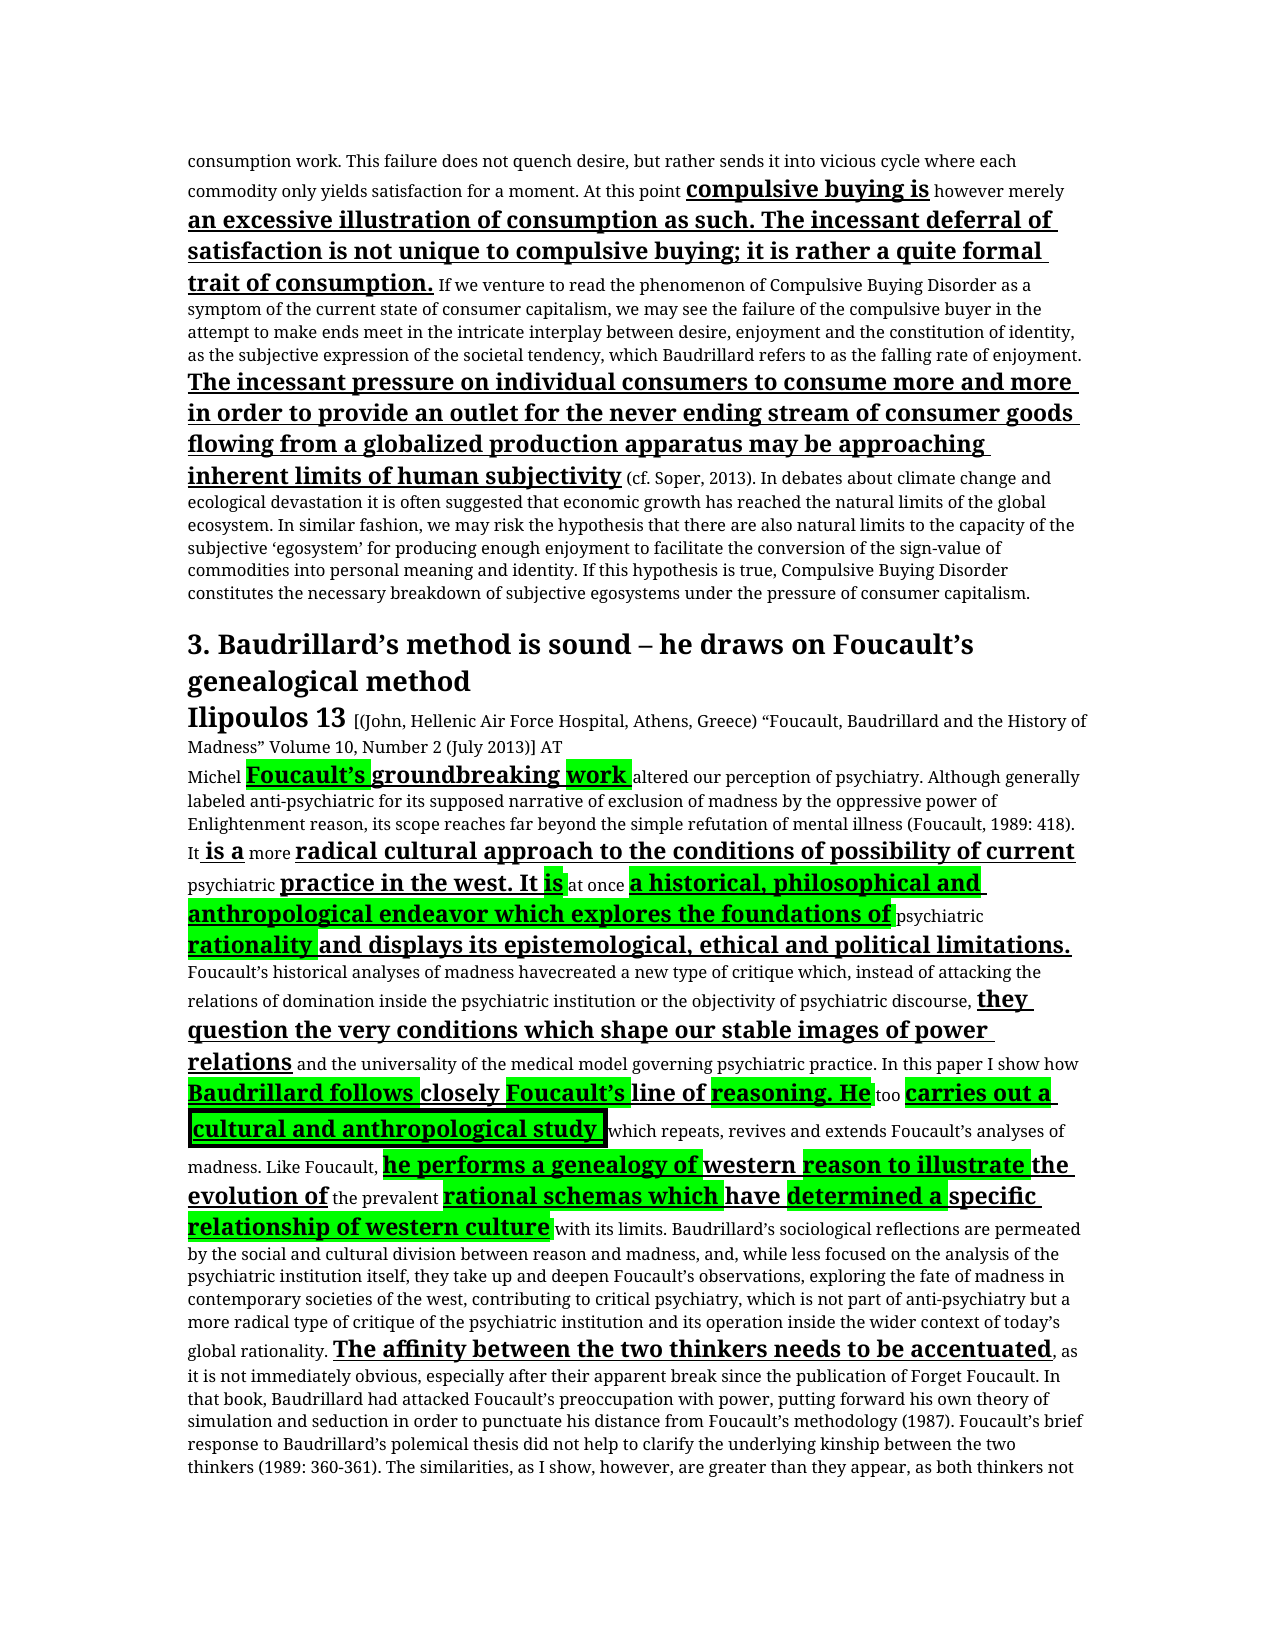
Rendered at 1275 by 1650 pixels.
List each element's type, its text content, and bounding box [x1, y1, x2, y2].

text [187, 150, 1087, 604]
subtitle 3. Baudrillard’s method is sound – he draws on Foucault’s genealogical method [187, 625, 1087, 699]
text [187, 758, 1087, 1478]
text Ilipoulos 13 [(John, Hellenic Air Force Hospital, Athens, Greece) “Foucault, Baudrillard and the History of Madness” Volume 10, Number 2 (July 2013)] AT [187, 699, 1087, 758]
